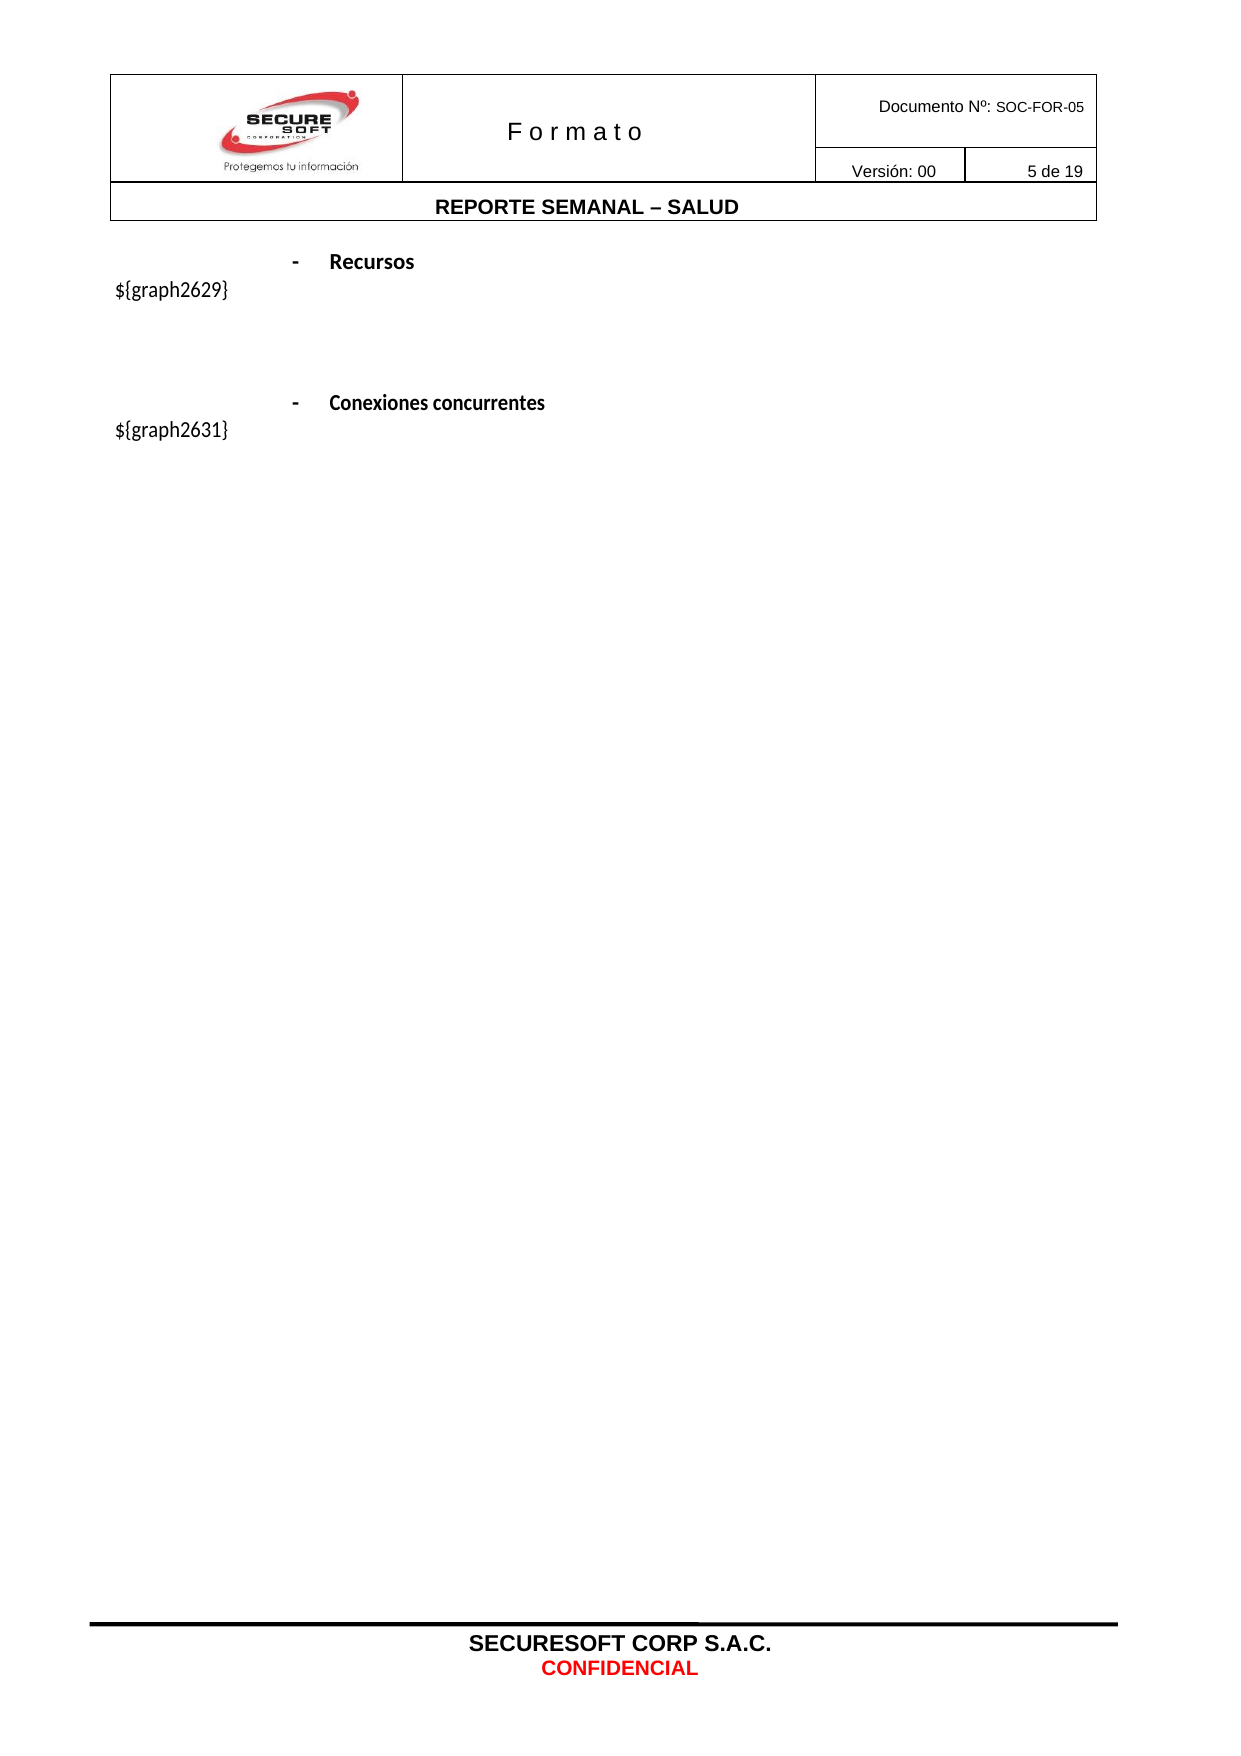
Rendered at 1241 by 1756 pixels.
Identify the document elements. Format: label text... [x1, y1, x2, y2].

text ${graph2631} [114, 416, 1092, 444]
list Recursos [292, 247, 1092, 276]
picture [204, 78, 377, 181]
text ${graph2629} [114, 276, 1092, 303]
list Conexiones concurrentes [292, 388, 1092, 416]
